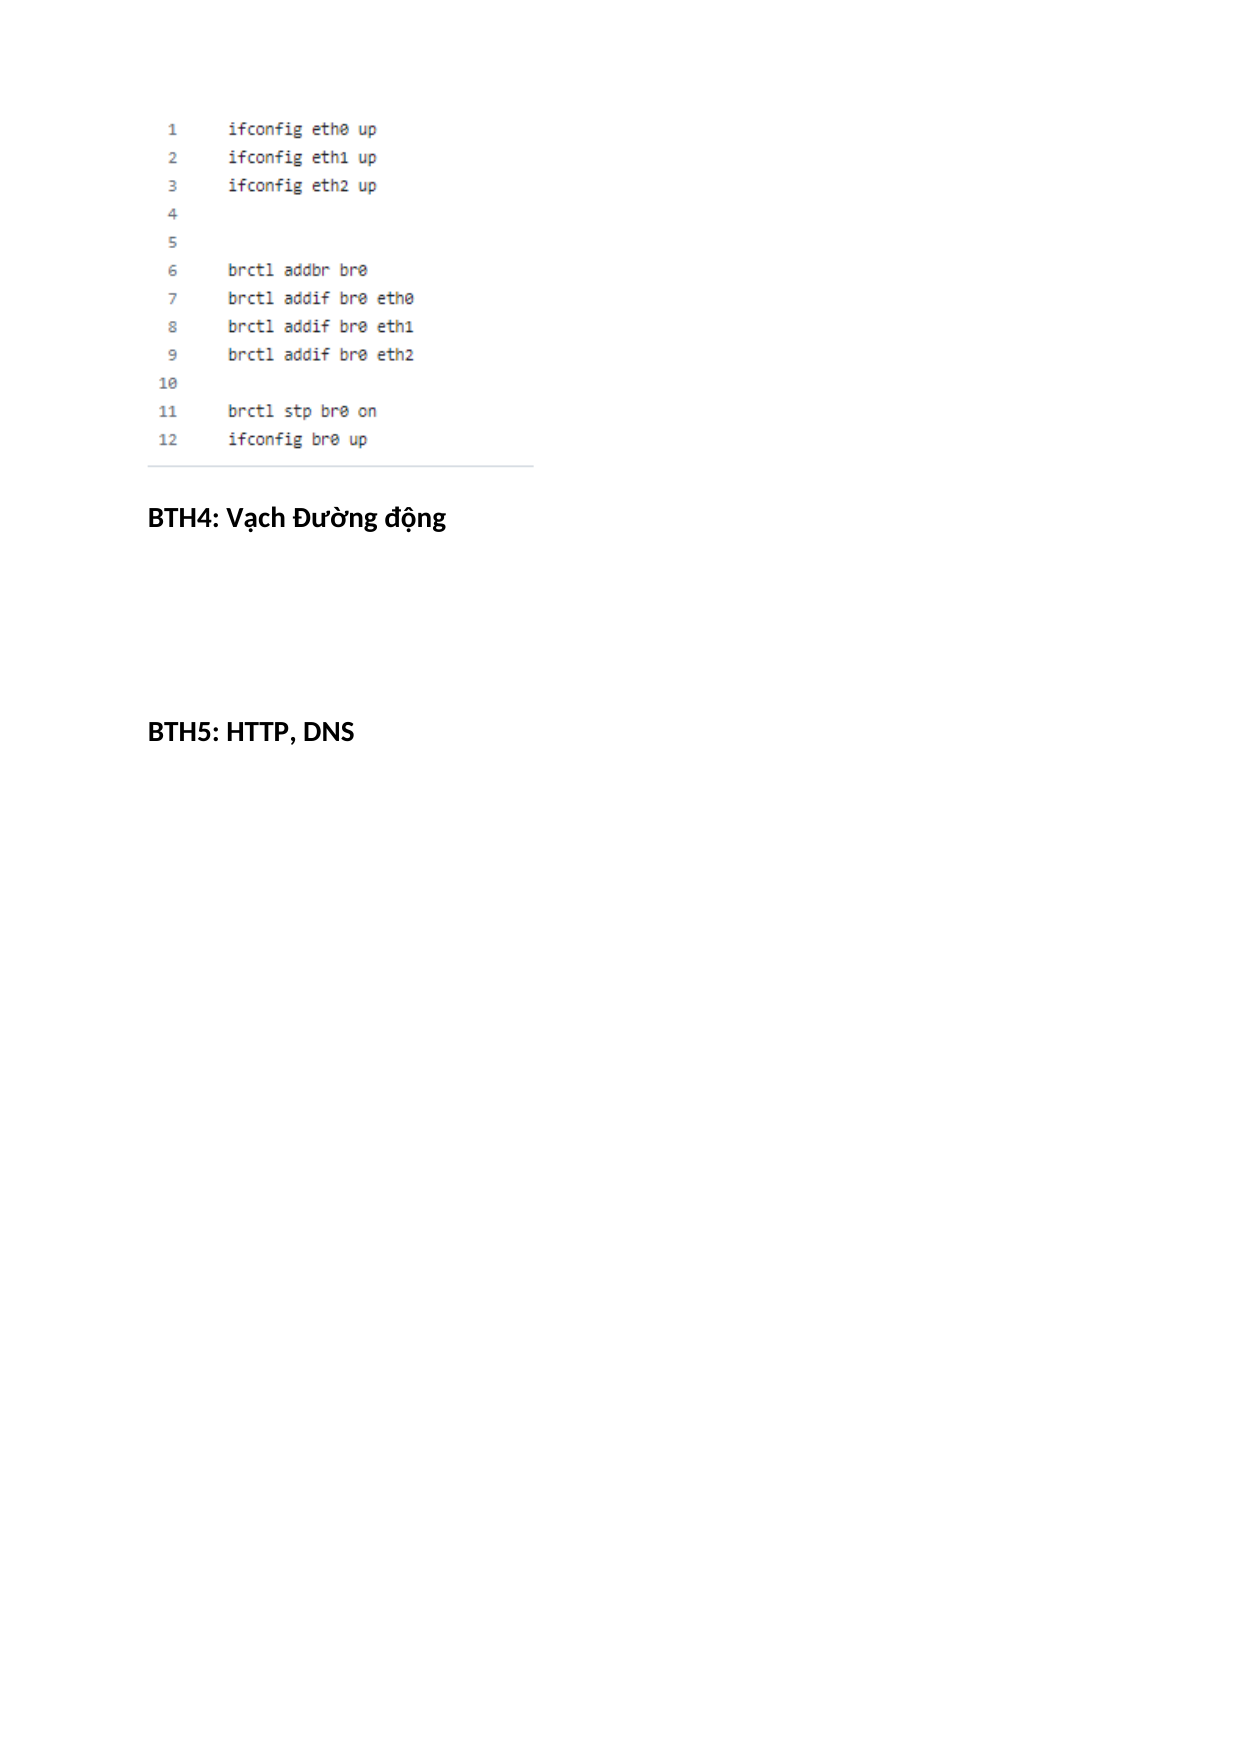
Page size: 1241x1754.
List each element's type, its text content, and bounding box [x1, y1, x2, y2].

text BTH4: Vạch Đường động [148, 499, 1122, 535]
text BTH5: HTTP, DNS [148, 713, 1122, 749]
picture [147, 118, 534, 472]
